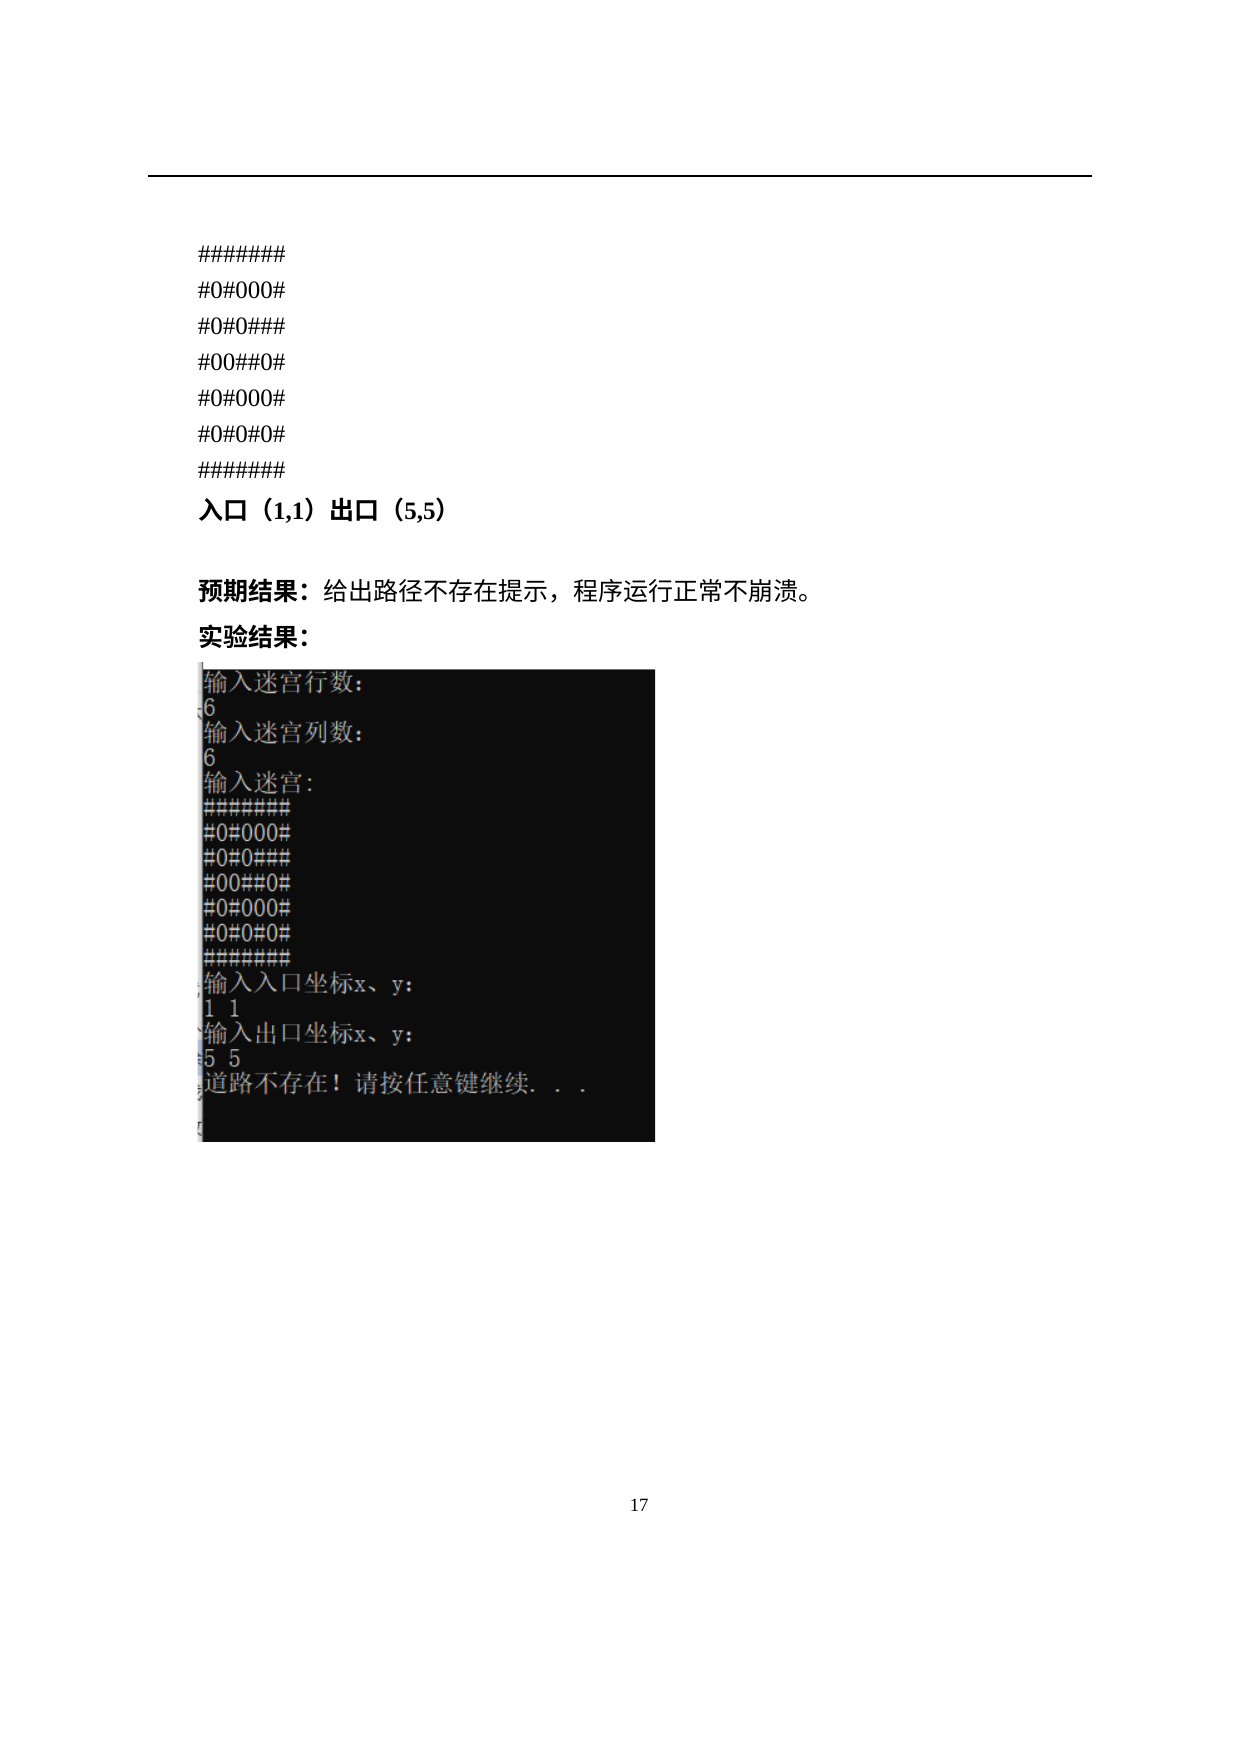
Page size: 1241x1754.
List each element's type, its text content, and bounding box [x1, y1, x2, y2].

text #0#000# [148, 383, 1092, 412]
text ####### [148, 455, 1092, 483]
text #0#000# [148, 275, 1092, 304]
text #00##0# [148, 347, 1092, 376]
text 实验结果： [148, 617, 1092, 653]
picture [197, 662, 656, 1142]
text 入口（1,1）出口（5,5） [148, 491, 1092, 527]
text #0#0### [148, 311, 1092, 340]
text #0#0#0# [148, 419, 1092, 447]
text 预期结果：给出路径不存在提示，程序运行正常不崩溃。 [148, 572, 1092, 608]
text ####### [148, 239, 1092, 268]
